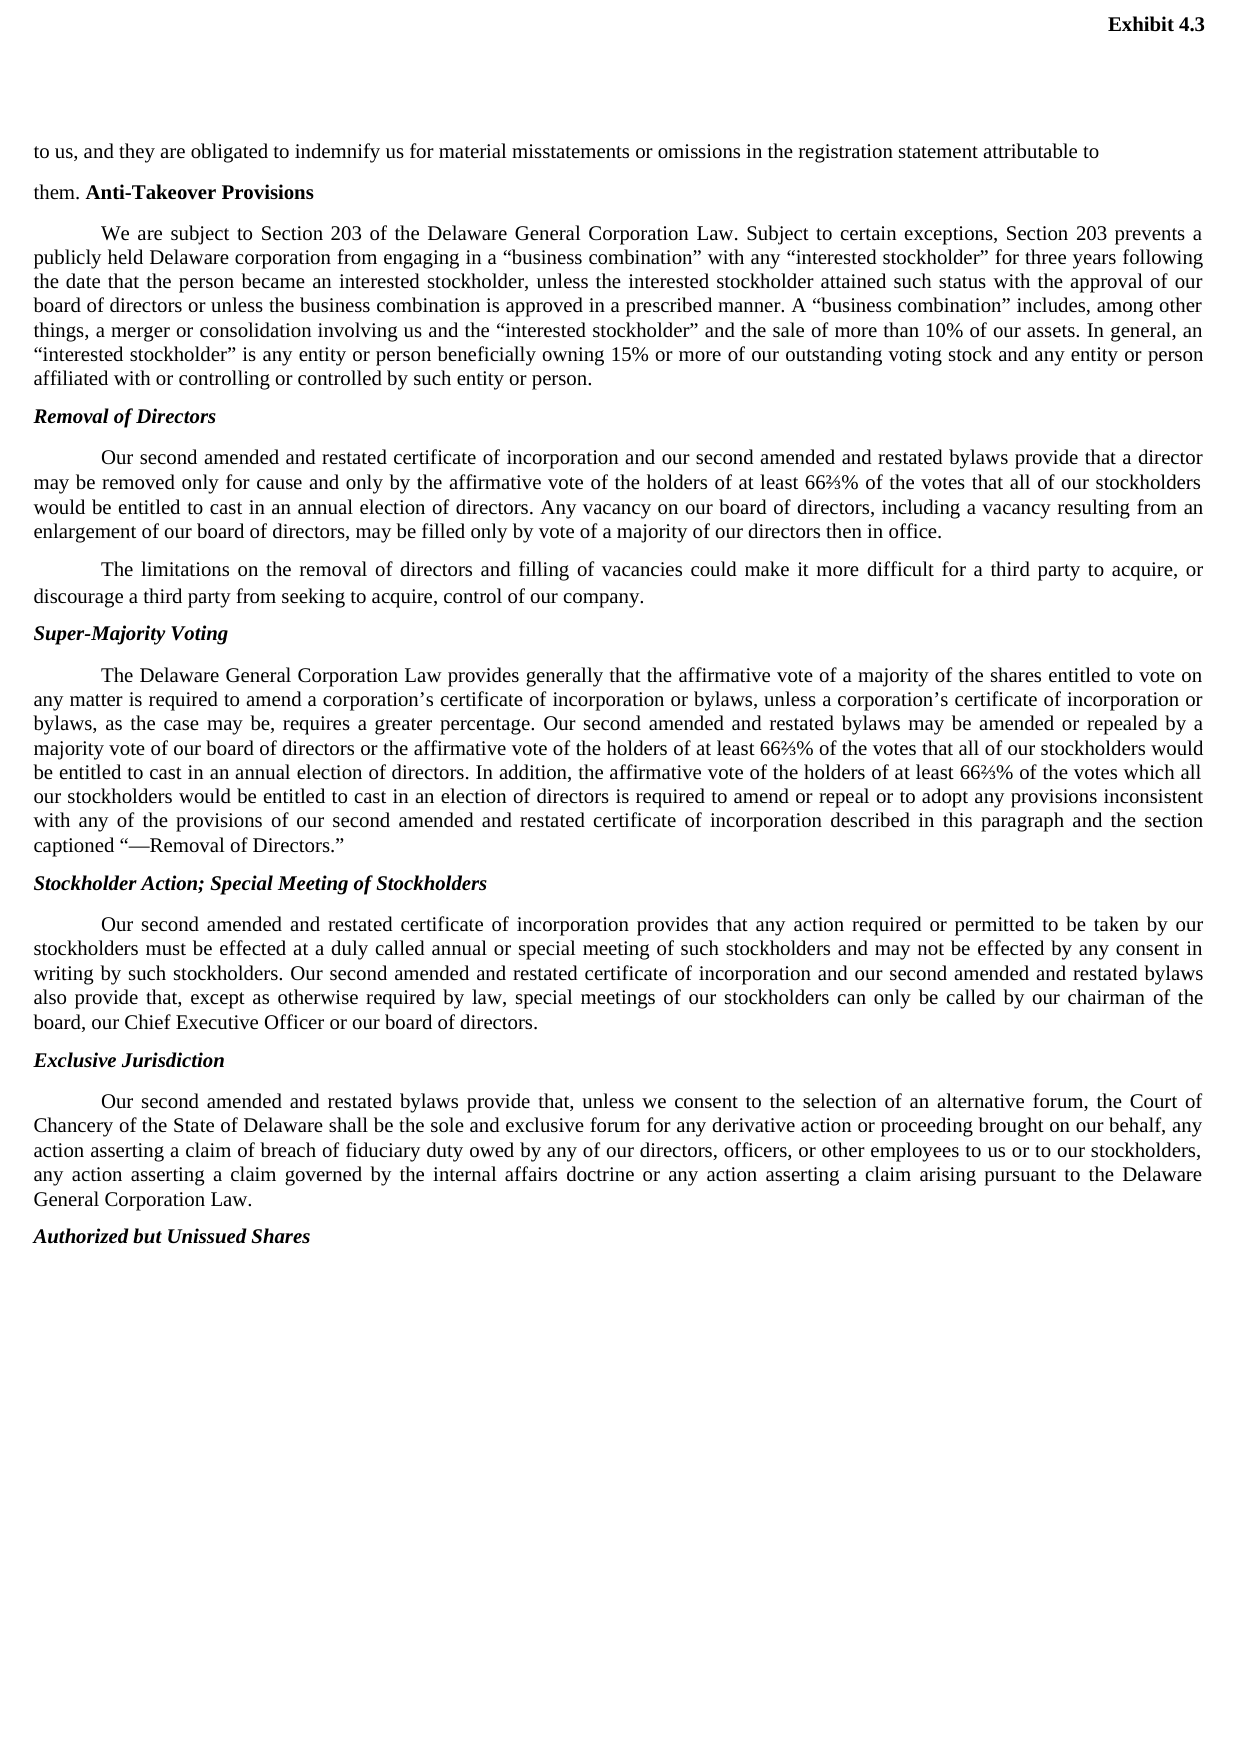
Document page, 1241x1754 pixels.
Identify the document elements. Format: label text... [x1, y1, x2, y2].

text The limitations on the removal of directors and filling of vacancies could make it more difficult for a third party to acquire, or discourage a third party from seeking to acquire, control of our company. [33, 557, 1205, 608]
text Our second amended and restated certificate of incorporation provides that any action required or permitted to be taken by our stockholders must be effected at a duly called annual or special meeting of such stockholders and may not be effected by any consent in writing by such stockholders. Our second amended and restated certificate of incorporation and our second amended and restated bylaws also provide that, except as otherwise required by law, special meetings of our stockholders can only be called by our chairman of the board, our Chief Executive Officer or our board of directors. [33, 912, 1205, 1034]
text to us, and they are obligated to indemnify us for material misstatements or omissions in the registration statement attributable to them. Anti-Takeover Provisions [33, 139, 1142, 204]
text Stockholder Action; Special Meeting of Stockholders [33, 871, 1205, 894]
text The Delaware General Corporation Law provides generally that the affirmative vote of a majority of the shares entitled to vote on any matter is required to amend a corporation’s certificate of incorporation or bylaws, unless a corporation’s certificate of incorporation or bylaws, as the case may be, requires a greater percentage. Our second amended and restated bylaws may be amended or repealed by a majority vote of our board of directors or the affirmative vote of the holders of at least 66⅔% of the votes that all of our stockholders would be entitled to cast in an annual election of directors. In addition, the affirmative vote of the holders of at least 66⅔% of the votes which all our stockholders would be entitled to cast in an election of directors is required to amend or repeal or to adopt any provisions inconsistent with any of the provisions of our second amended and restated certificate of incorporation described in this paragraph and the section captioned “—Removal of Directors.” [33, 663, 1205, 857]
text Super-Majority Voting [33, 621, 1205, 645]
text Exhibit 4.3 [33, 12, 1205, 36]
text Our second amended and restated certificate of incorporation and our second amended and restated bylaws provide that a director may be removed only for cause and only by the affirmative vote of the holders of at least 66⅔% of the votes that all of our stockholders would be entitled to cast in an annual election of directors. Any vacancy on our board of directors, including a vacancy resulting from an enlargement of our board of directors, may be filled only by vote of a majority of our directors then in office. [33, 445, 1205, 543]
text Our second amended and restated bylaws provide that, unless we consent to the selection of an alternative forum, the Court of Chancery of the State of Delaware shall be the sole and exclusive forum for any derivative action or proceeding brought on our behalf, any action asserting a claim of breach of fiduciary duty owed by any of our directors, officers, or other employees to us or to our stockholders, any action asserting a claim governed by the internal affairs doctrine or any action asserting a claim arising pursuant to the Delaware General Corporation Law. [33, 1089, 1205, 1211]
text Authorized but Unissued Shares [33, 1224, 1205, 1248]
text Exclusive Jurisdiction [33, 1047, 1205, 1072]
text Removal of Directors [33, 404, 1205, 428]
text We are subject to Section 203 of the Delaware General Corporation Law. Subject to certain exceptions, Section 203 prevents a publicly held Delaware corporation from engaging in a “business combination” with any “interested stockholder” for three years following the date that the person became an interested stockholder, unless the interested stockholder attained such status with the approval of our board of directors or unless the business combination is approved in a prescribed manner. A “business combination” includes, among other things, a merger or consolidation involving us and the “interested stockholder” and the sale of more than 10% of our assets. In general, an “interested stockholder” is any entity or person beneficially owning 15% or more of our outstanding voting stock and any entity or person affiliated with or controlling or controlled by such entity or person. [33, 221, 1205, 390]
